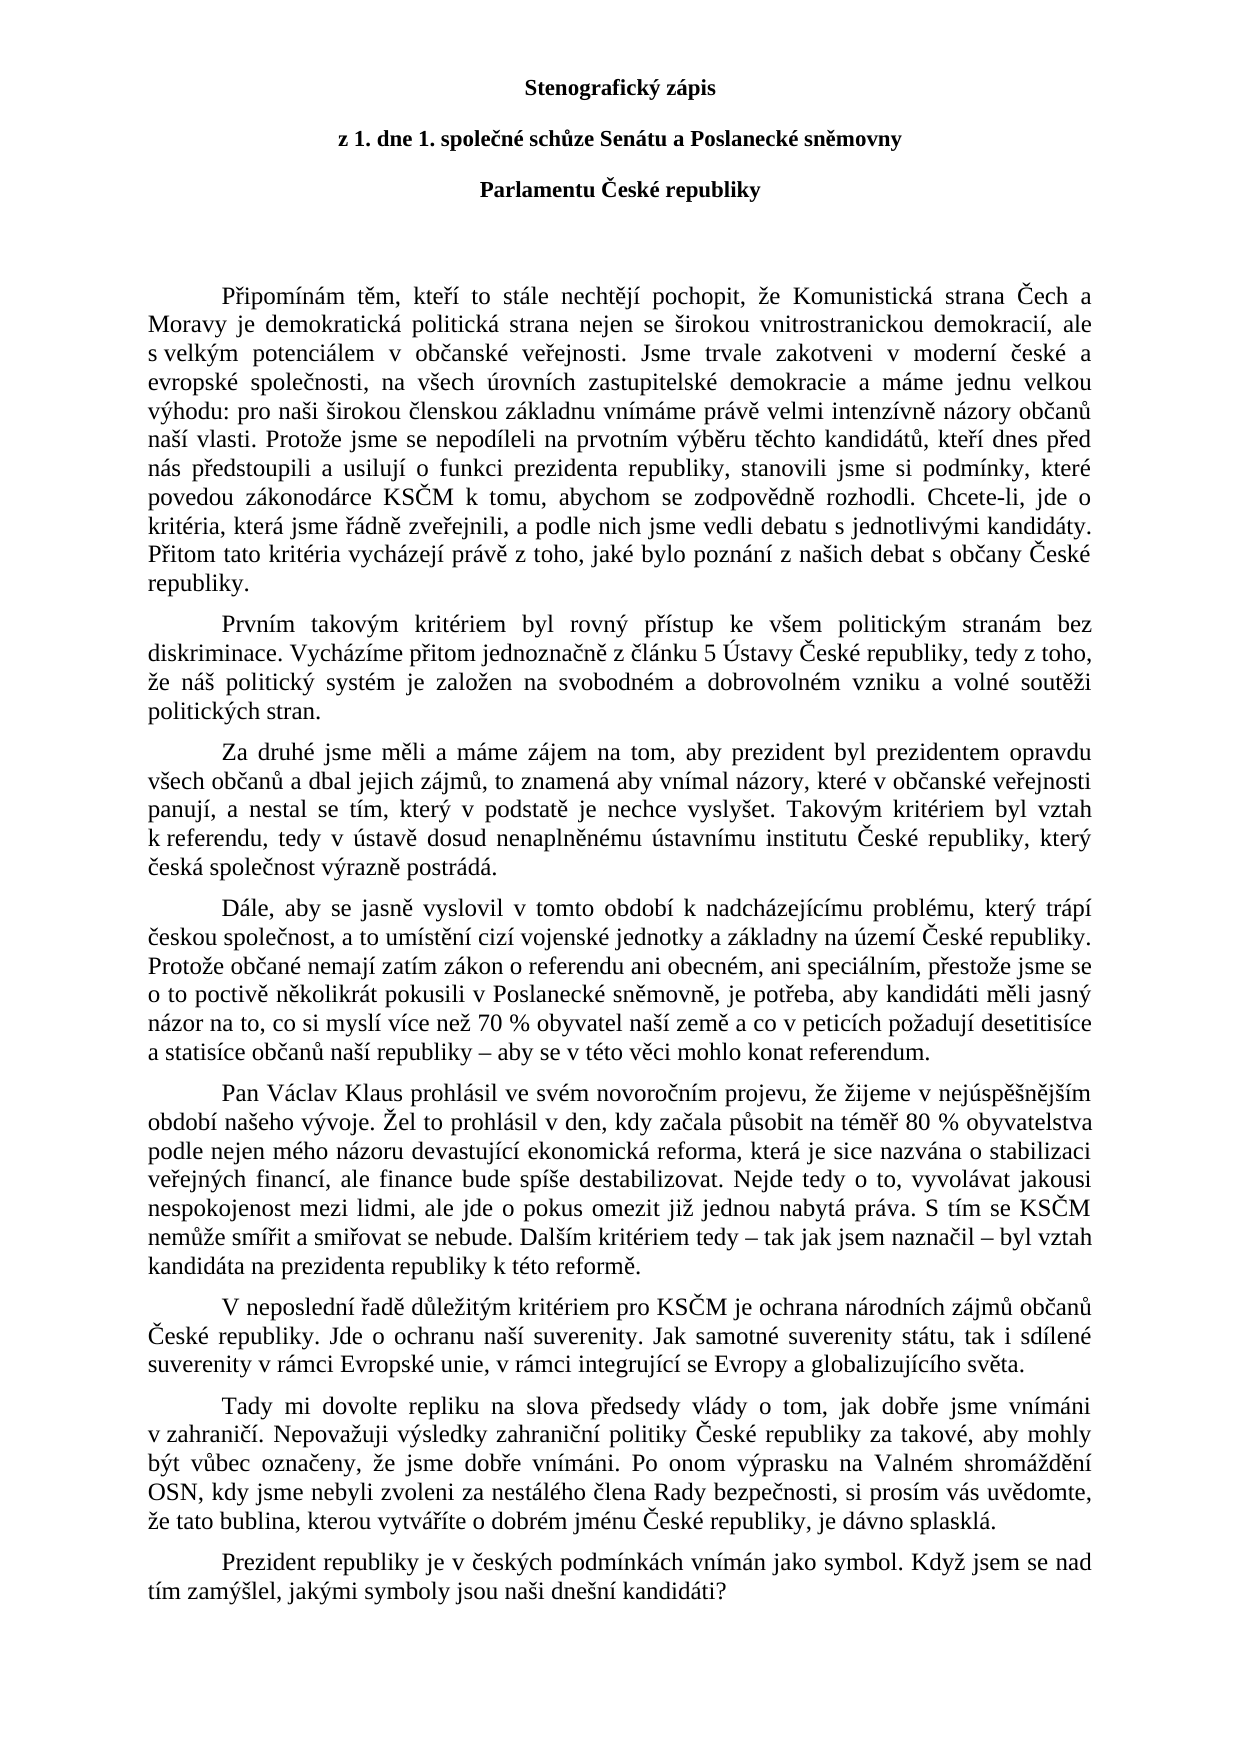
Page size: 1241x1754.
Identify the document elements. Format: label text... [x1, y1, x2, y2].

text Pan Václav Klaus prohlásil ve svém novoročním projevu, že žijeme v nejúspěšnějším období našeho vývoje. Žel to prohlásil v den, kdy začala působit na téměř 80 % obyvatelstva podle nejen mého názoru devastující ekonomická reforma, která je sice nazvána o stabilizaci veřejných financí, ale finance bude spíše destabilizovat. Nejde tedy o to, vyvolávat jakousi nespokojenost mezi lidmi, ale jde o pokus omezit již jednou nabytá práva. S tím se KSČM nemůže smířit a smiřovat se nebude. Dalším kritériem tedy – tak jak jsem naznačil – byl vztah kandidáta na prezidenta republiky k této reformě. [148, 1078, 1093, 1279]
text V neposlední řadě důležitým kritériem pro KSČM je ochrana národních zájmů občanů České republiky. Jde o ochranu naší suverenity. Jak samotné suverenity státu, tak i sdílené suverenity v rámci Evropské unie, v rámci integrující se Evropy a globalizujícího světa. [148, 1292, 1093, 1378]
text Dále, aby se jasně vyslovil v tomto období k nadcházejícímu problému, který trápí českou společnost, a to umístění cizí vojenské jednotky a základny na území České republiky. Protože občané nemají zatím zákon o referendu ani obecném, ani speciálním, přestože jsme se o to poctivě několikrát pokusili v Poslanecké sněmovně, je potřeba, aby kandidáti měli jasný názor na to, co si myslí více než 70 % obyvatel naší země a co v peticích požadují desetitisíce a statisíce občanů naší republiky – aby se v této věci mohlo konat referendum. [148, 893, 1093, 1066]
text Tady mi dovolte repliku na slova předsedy vlády o tom, jak dobře jsme vnímáni v zahraničí. Nepovažuji výsledky zahraniční politiky České republiky za takové, aby mohly být vůbec označeny, že jsme dobře vnímáni. Po onom výprasku na Valném shromáždění OSN, kdy jsme nebyli zvoleni za nestálého člena Rady bezpečnosti, si prosím vás uvědomte, že tato bublina, kterou vytváříte o dobrém jménu České republiky, je dávno splasklá. [148, 1391, 1093, 1534]
text Prvním takovým kritériem byl rovný přístup ke všem politickým stranám bez diskriminace. Vycházíme přitom jednoznačně z článku 5 Ústavy České republiky, tedy z toho, že náš politický systém je založen na svobodném a dobrovolném vzniku a volné soutěži politických stran. [148, 609, 1093, 724]
text Prezident republiky je v českých podmínkách vnímán jako symbol. Když jsem se nad tím zamýšlel, jakými symboly jsou naši dnešní kandidáti? [148, 1547, 1093, 1604]
text Připomínám těm, kteří to stále nechtějí pochopit, že Komunistická strana Čech a Moravy je demokratická politická strana nejen se širokou vnitrostranickou demokracií, ale s velkým potenciálem v občanské veřejnosti. Jsme trvale zakotveni v moderní české a evropské společnosti, na všech úrovních zastupitelské demokracie a máme jednu velkou výhodu: pro naši širokou členskou základnu vnímáme právě velmi intenzívně názory občanů naší vlasti. Protože jsme se nepodíleli na prvotním výběru těchto kandidátů, kteří dnes před nás předstoupili a usilují o funkci prezidenta republiky, stanovili jsme si podmínky, které povedou zákonodárce KSČM k tomu, abychom se zodpovědně rozhodli. Chcete-li, jde o kritéria, která jsme řádně zveřejnili, a podle nich jsme vedli debatu s jednotlivými kandidáty. Přitom tato kritéria vycházejí právě z toho, jaké bylo poznání z našich debat s občany České republiky. [148, 281, 1093, 597]
text Za druhé jsme měli a máme zájem na tom, aby prezident byl prezidentem opravdu všech občanů a dbal jejich zájmů, to znamená aby vnímal názory, které v občanské veřejnosti panují, a nestal se tím, který v podstatě je nechce vyslyšet. Takovým kritériem byl vztah k referendu, tedy v ústavě dosud nenaplněnému ústavnímu institutu České republiky, který česká společnost výrazně postrádá. [148, 737, 1093, 881]
